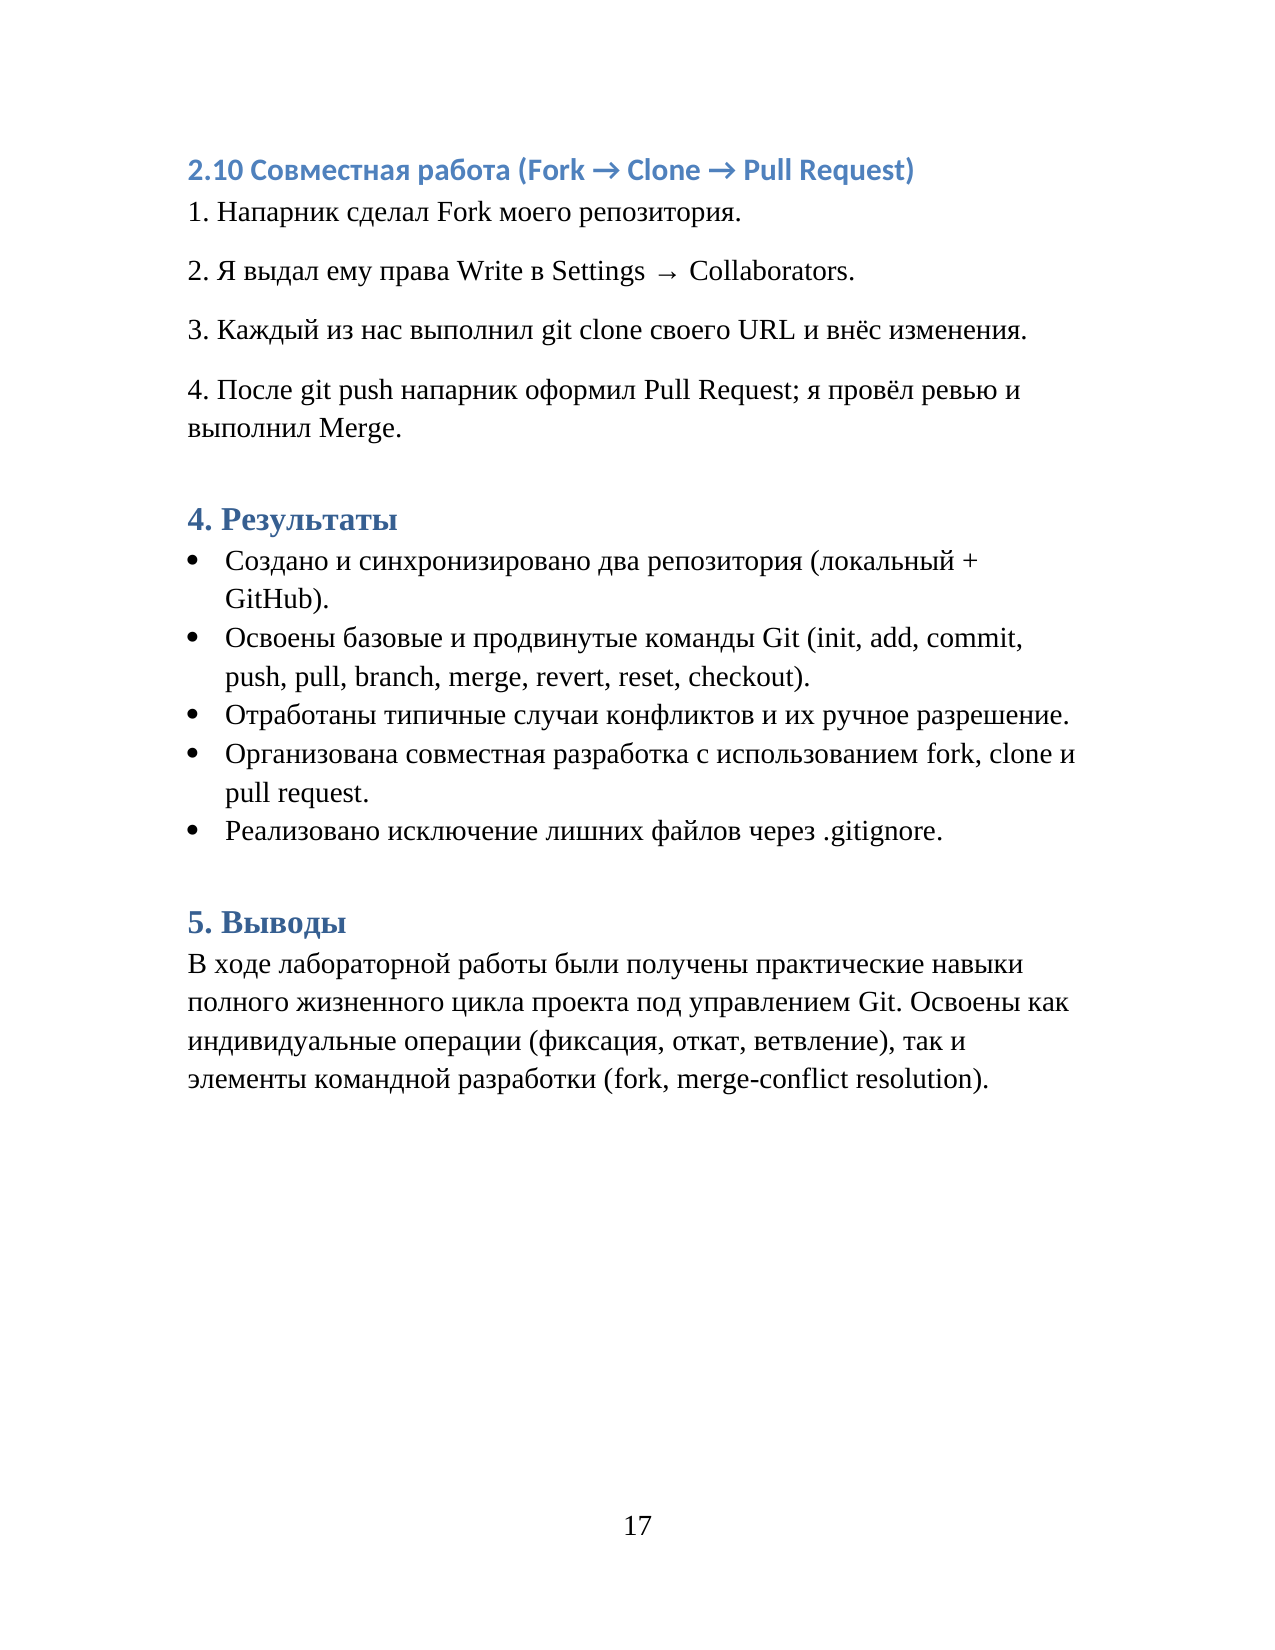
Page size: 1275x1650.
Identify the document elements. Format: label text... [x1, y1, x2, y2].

subtitle 5. Выводы [187, 902, 1087, 940]
subtitle 4. Результаты [187, 499, 1087, 537]
subtitle 2.10 Совместная работа (Fork → Clone → Pull Request) [187, 150, 1087, 188]
text 3. Каждый из нас выполнил git clone своего URL и внёс изменения. [187, 312, 1087, 346]
text В ходе лабораторной работы были получены практические навыки полного жизненного цикла проекта под управлением Git. Освоены как индивидуальные операции (фиксация, откат, ветвление), так и элементы командной разработки (fork, merge-conflict resolution). [187, 946, 1087, 1095]
list Освоены базовые и продвинутые команды Git (init, add, commit, push, pull, branch, merge, revert, reset, checkout). [187, 620, 1087, 692]
text 1. Напарник сделал Fork моего репозитория. [187, 194, 1087, 227]
list Реализовано исключение лишних файлов через .gitignore. [187, 813, 1087, 847]
text 4. После git push напарник оформил Pull Request; я провёл ревью и выполнил Merge. [187, 372, 1087, 444]
list Отработаны типичные случаи конфликтов и их ручное разрешение. [187, 697, 1087, 731]
text 2. Я выдал ему права Write в Settings → Collaborators. [187, 253, 1087, 287]
list Создано и синхронизировано два репозитория (локальный + GitHub). [187, 543, 1087, 615]
list Организована совместная разработка с использованием fork, clone и pull request. [187, 736, 1087, 808]
